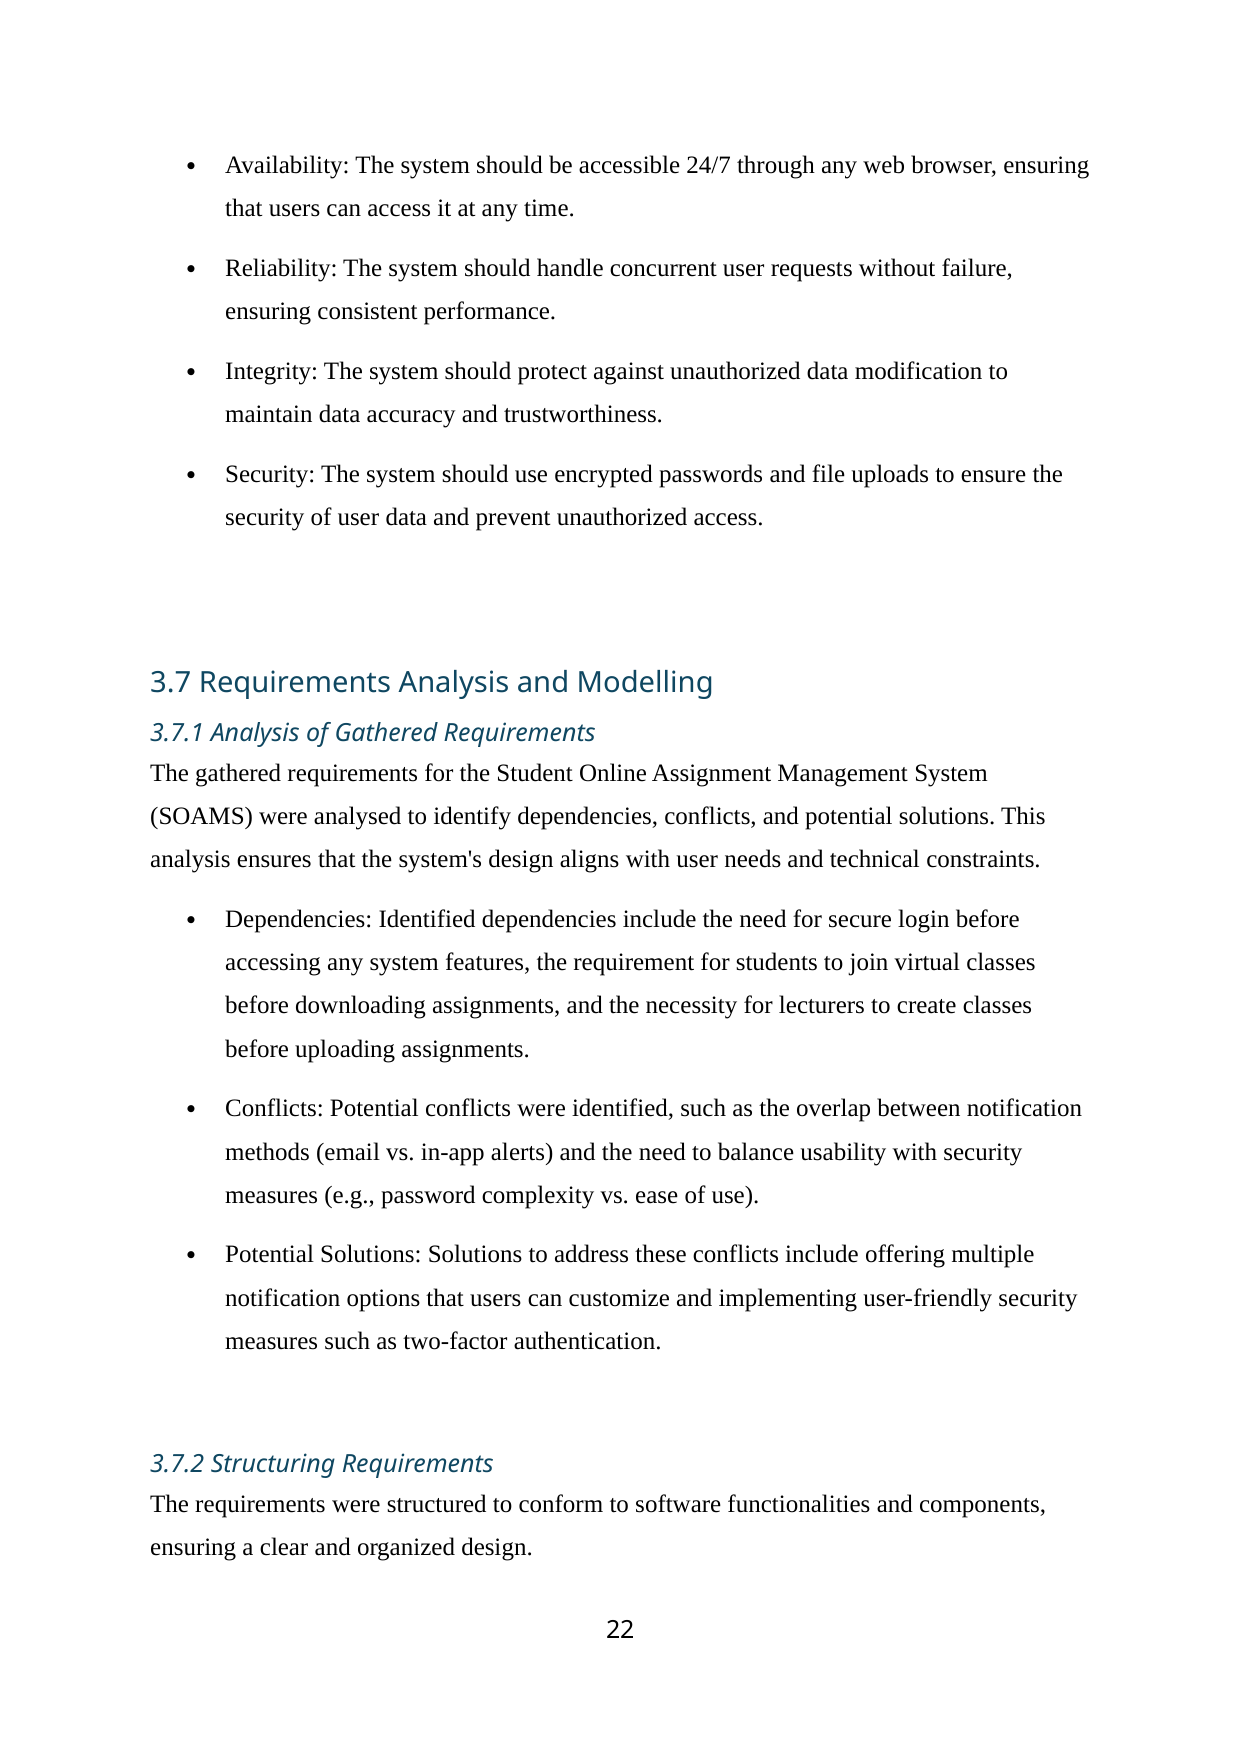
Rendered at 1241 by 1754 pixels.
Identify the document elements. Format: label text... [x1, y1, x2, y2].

list Security: The system should use encrypted passwords and file uploads to ensure the security of user data and prevent unauthorized access. [187, 459, 1090, 531]
subtitle 3.7.1 Analysis of Gathered Requirements [150, 715, 1090, 749]
list Reliability: The system should handle concurrent user requests without failure, ensuring consistent performance. [187, 253, 1090, 325]
subtitle 3.7.2 Structuring Requirements [150, 1445, 1090, 1479]
text The requirements were structured to conform to software functionalities and components, ensuring a clear and organized design. [150, 1489, 1090, 1561]
list Dependencies: Identified dependencies include the need for secure login before accessing any system features, the requirement for students to join virtual classes before downloading assignments, and the necessity for lecturers to create classes before uploading assignments. [187, 904, 1090, 1062]
list Potential Solutions: Solutions to address these conflicts include offering multiple notification options that users can customize and implementing user-friendly security measures such as two-factor authentication. [187, 1239, 1090, 1354]
list Integrity: The system should protect against unauthorized data modification to maintain data accuracy and trustworthiness. [187, 356, 1090, 428]
list Availability: The system should be accessible 24/7 through any web browser, ensuring that users can access it at any time. [187, 150, 1090, 222]
text The gathered requirements for the Student Online Assignment Management System (SOAMS) were analysed to identify dependencies, conflicts, and potential solutions. This analysis ensures that the system's design aligns with user needs and technical constraints. [150, 758, 1090, 873]
subtitle 3.7 Requirements Analysis and Modelling [150, 661, 1090, 701]
list Conflicts: Potential conflicts were identified, such as the overlap between notification methods (email vs. in-app alerts) and the need to balance usability with security measures (e.g., password complexity vs. ease of use). [187, 1093, 1090, 1208]
